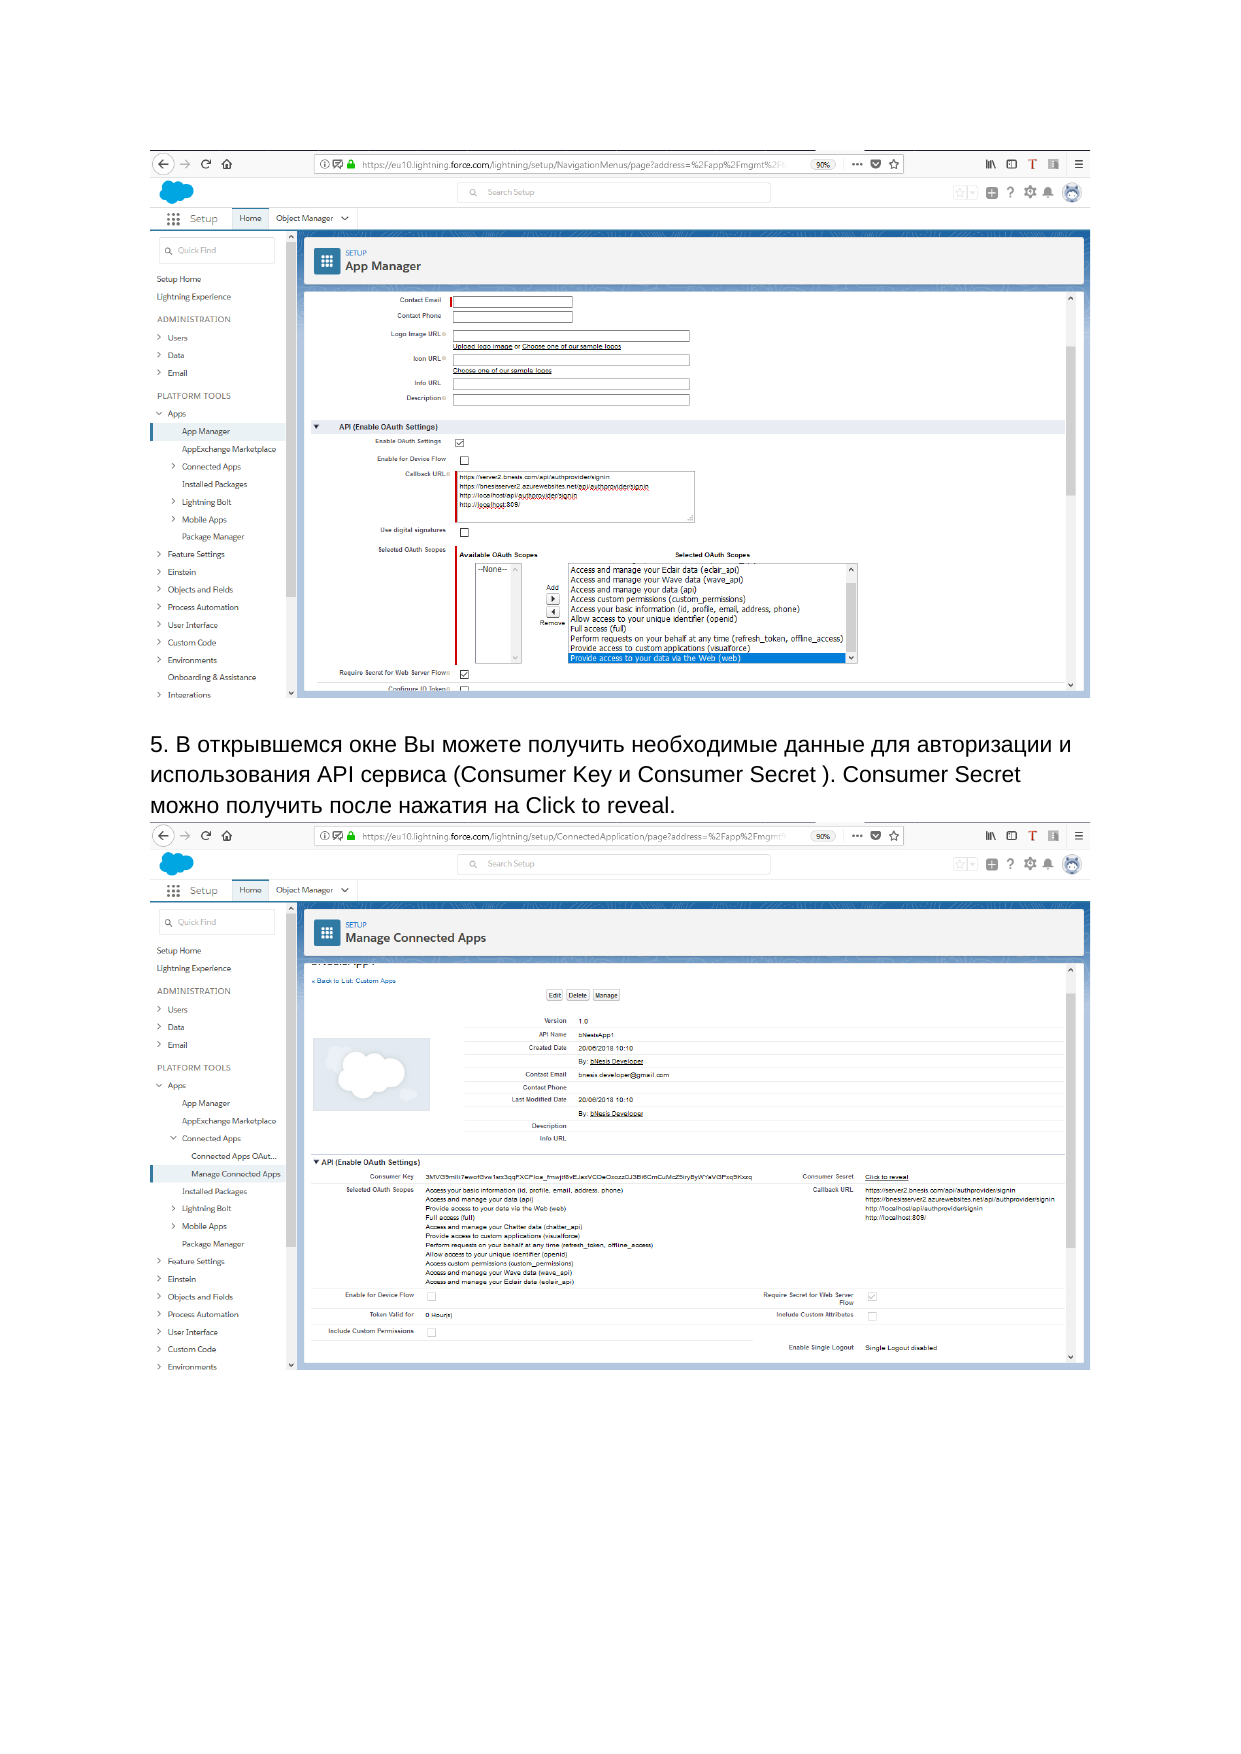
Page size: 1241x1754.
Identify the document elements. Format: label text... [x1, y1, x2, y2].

text 5. В открывшемся окне Вы можете получить необходимые данные для авторизации и использования API сервиса (Consumer Key и Consumer Secret ). Consumer Secret можно получить после нажатия на Click to reveal. [150, 731, 1090, 818]
picture [150, 822, 1091, 1370]
picture [150, 150, 1091, 698]
